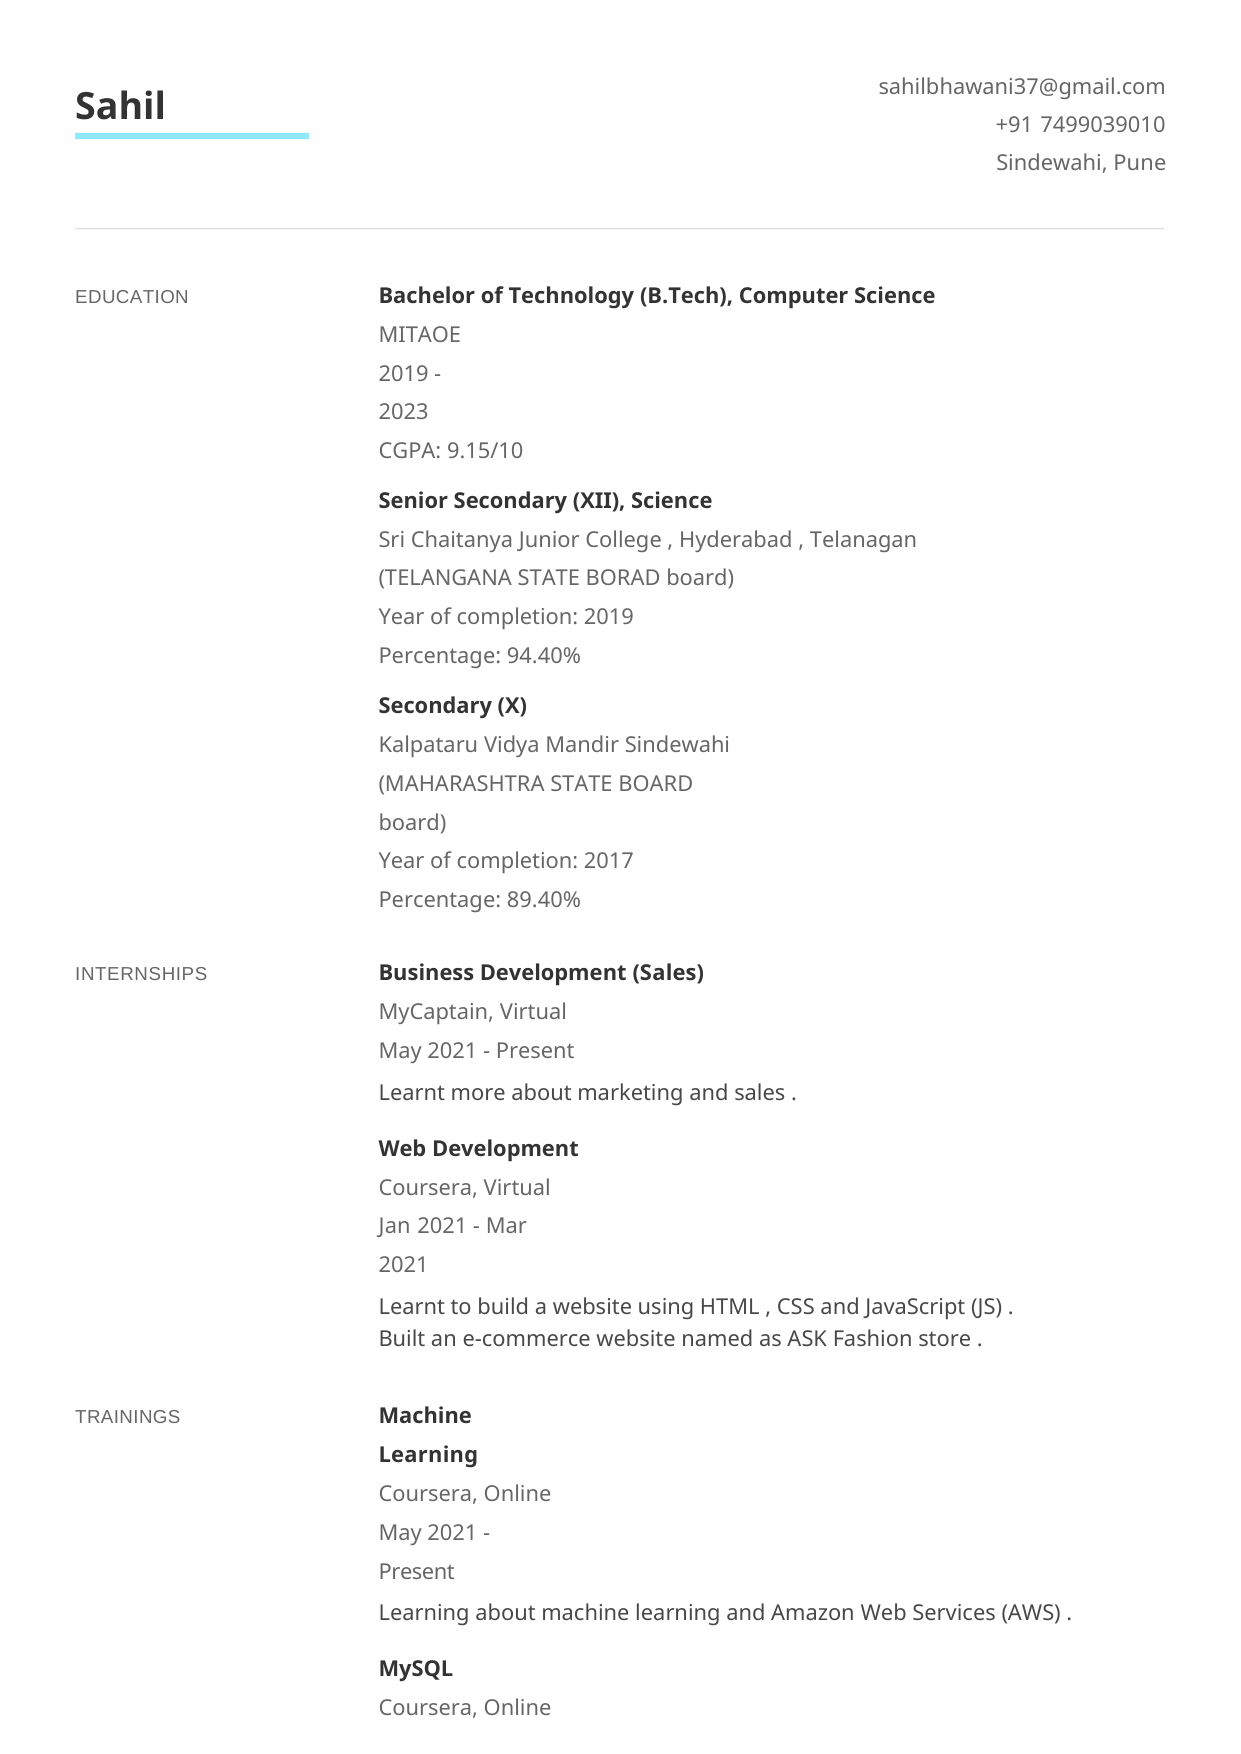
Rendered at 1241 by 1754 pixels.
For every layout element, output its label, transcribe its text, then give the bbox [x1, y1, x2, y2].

text Learnt more about marketing and sales . [378, 1077, 1178, 1106]
subtitle Senior Secondary (XII), Science [378, 484, 1178, 514]
text Learnt to build a website using HTML , CSS and JavaScript (JS) . Built an e-commerce website named as ASK Fashion store . [378, 1291, 1021, 1352]
text Web Development Coursera, Virtual Jan 2021 - Mar 2021 [378, 1133, 581, 1279]
text TRAININGS Machine Learning Coursera, Online May 2021 - Present [75, 1400, 566, 1585]
text Sindewahi, Pune [64, 147, 1166, 177]
text Sri Chaitanya Junior College , Hyderabad , Telanagan (TELANGANA STATE BORAD board) [378, 524, 1021, 592]
text Coursera, Online [378, 1692, 1178, 1722]
text MyCaptain, Virtual May 2021 - Present [378, 996, 581, 1064]
text Learning about machine learning and Amazon Web Services (AWS) . [378, 1597, 1178, 1627]
subtitle MySQL [378, 1653, 1178, 1683]
text Kalpataru Vidya Mandir Sindewahi (MAHARASHTRA STATE BOARD board) [378, 729, 766, 836]
text CGPA: 9.15/10 [378, 435, 1178, 464]
subtitle EDUCATION Bachelor of Technology (B.Tech), Computer Science [75, 280, 1178, 309]
text MITAOE 2019 - 2023 [378, 319, 496, 426]
text INTERNSHIPS Business Development (Sales) [75, 957, 1178, 987]
text sahilbhawani37@gmail.com [64, 71, 1166, 101]
subtitle Secondary (X) [378, 690, 1178, 720]
text Year of completion: 2019 Percentage: 94.40% [378, 601, 737, 669]
text +91 7499039010 [64, 109, 1165, 139]
text Year of completion: 2017 Percentage: 89.40% [378, 845, 737, 913]
